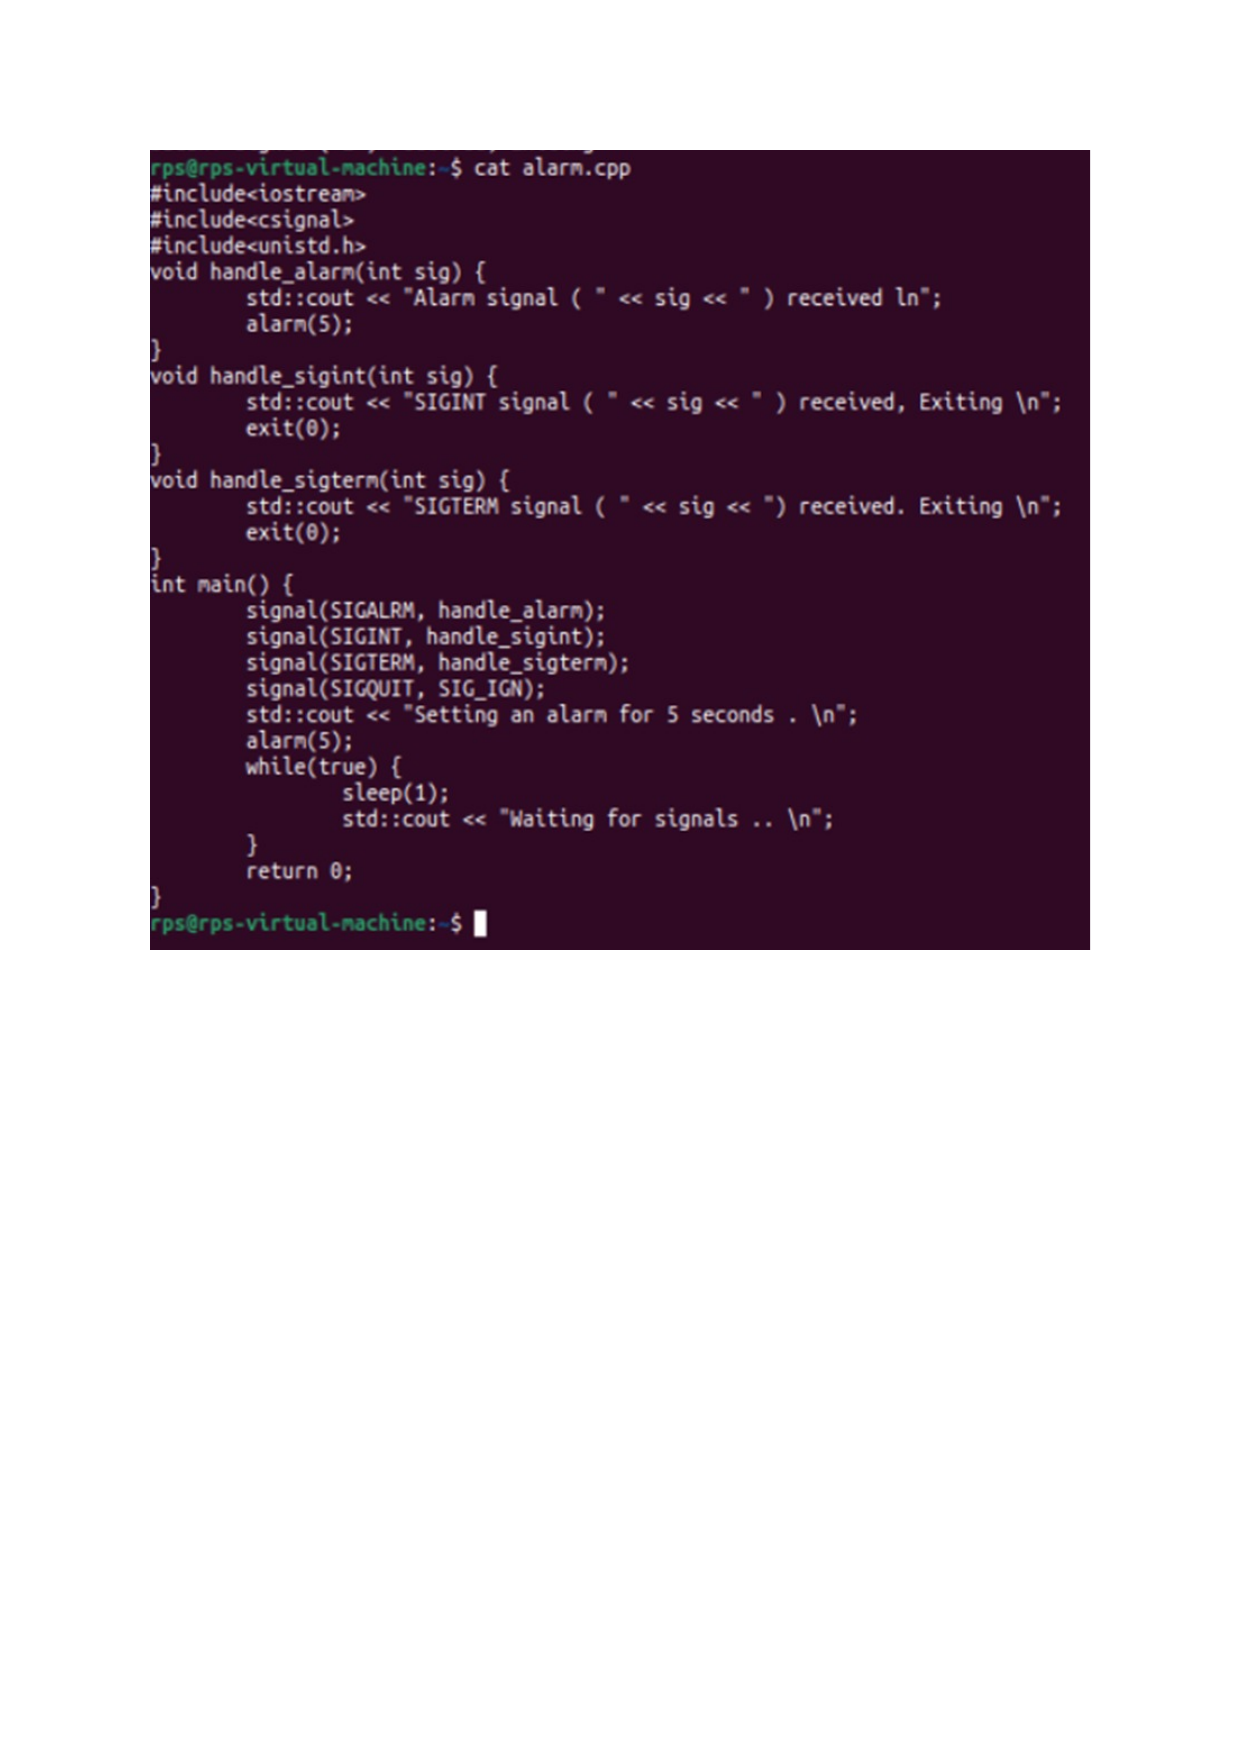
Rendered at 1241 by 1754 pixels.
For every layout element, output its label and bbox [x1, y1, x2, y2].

picture [150, 150, 1091, 950]
